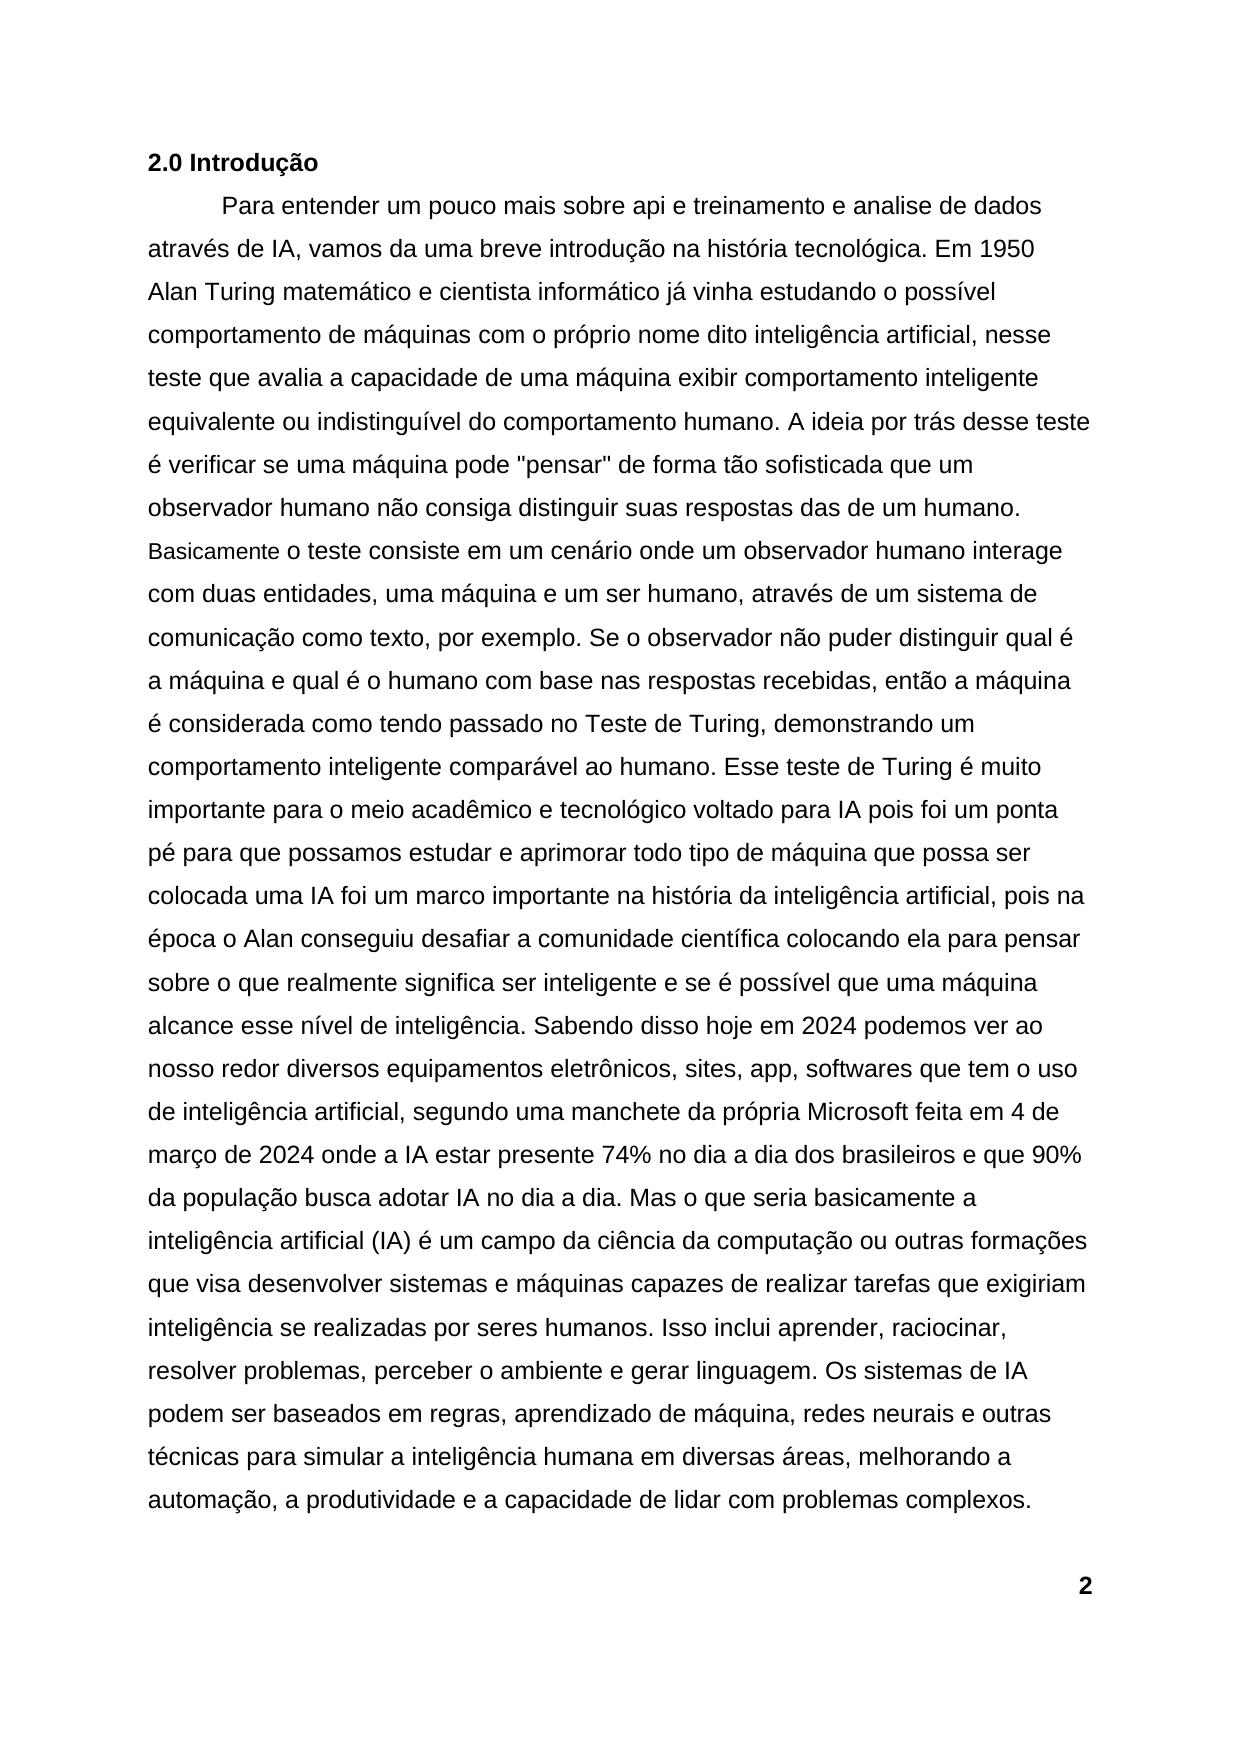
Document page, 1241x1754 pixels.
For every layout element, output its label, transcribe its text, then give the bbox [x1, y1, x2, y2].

text Para entender um pouco mais sobre api e treinamento e analise de dados através de IA, vamos da uma breve introdução na história tecnológica. Em 1950 [148, 191, 1092, 263]
text 2.0 Introdução [148, 148, 1092, 176]
text Alan Turing matemático e cientista informático já vinha estudando o possível comportamento de máquinas com o próprio nome dito inteligência artificial, nesse teste que avalia a capacidade de uma máquina exibir comportamento inteligente equivalente ou indistinguível do comportamento humano. A ideia por trás desse teste é verificar se uma máquina pode "pensar" de forma tão sofisticada que um observador humano não consiga distinguir suas respostas das de um humano. Basicamente o teste consiste em um cenário onde um observador humano interage com duas entidades, uma máquina e um ser humano, através de um sistema de comunicação como texto, por exemplo. Se o observador não puder distinguir qual é a máquina e qual é o humano com base nas respostas recebidas, então a máquina é considerada como tendo passado no Teste de Turing, demonstrando um comportamento inteligente comparável ao humano. Esse teste de Turing é muito importante para o meio acadêmico e tecnológico voltado para IA pois foi um ponta pé para que possamos estudar e aprimorar todo tipo de máquina que possa ser colocada uma IA foi um marco importante na história da inteligência artificial, pois na época o Alan conseguiu desafiar a comunidade científica colocando ela para pensar sobre o que realmente significa ser inteligente e se é possível que uma máquina alcance esse nível de inteligência. Sabendo disso hoje em 2024 podemos ver ao nosso redor diversos equipamentos eletrônicos, sites, app, softwares que tem o uso de inteligência artificial, segundo uma manchete da própria Microsoft feita em 4 de março de 2024 onde a IA estar presente 74% no dia a dia dos brasileiros e que 90% da população busca adotar IA no dia a dia. Mas o que seria basicamente a inteligência artificial (IA) é um campo da ciência da computação ou outras formações que visa desenvolver sistemas e máquinas capazes de realizar tarefas que exigiriam inteligência se realizadas por seres humanos. Isso inclui aprender, raciocinar, resolver problemas, perceber o ambiente e gerar linguagem. Os sistemas de IA podem ser baseados em regras, aprendizado de máquina, redes neurais e outras técnicas para simular a inteligência humana em diversas áreas, melhorando a automação, a produtividade e a capacidade de lidar com problemas complexos. [148, 277, 1092, 1514]
text 2 [148, 1571, 1092, 1600]
